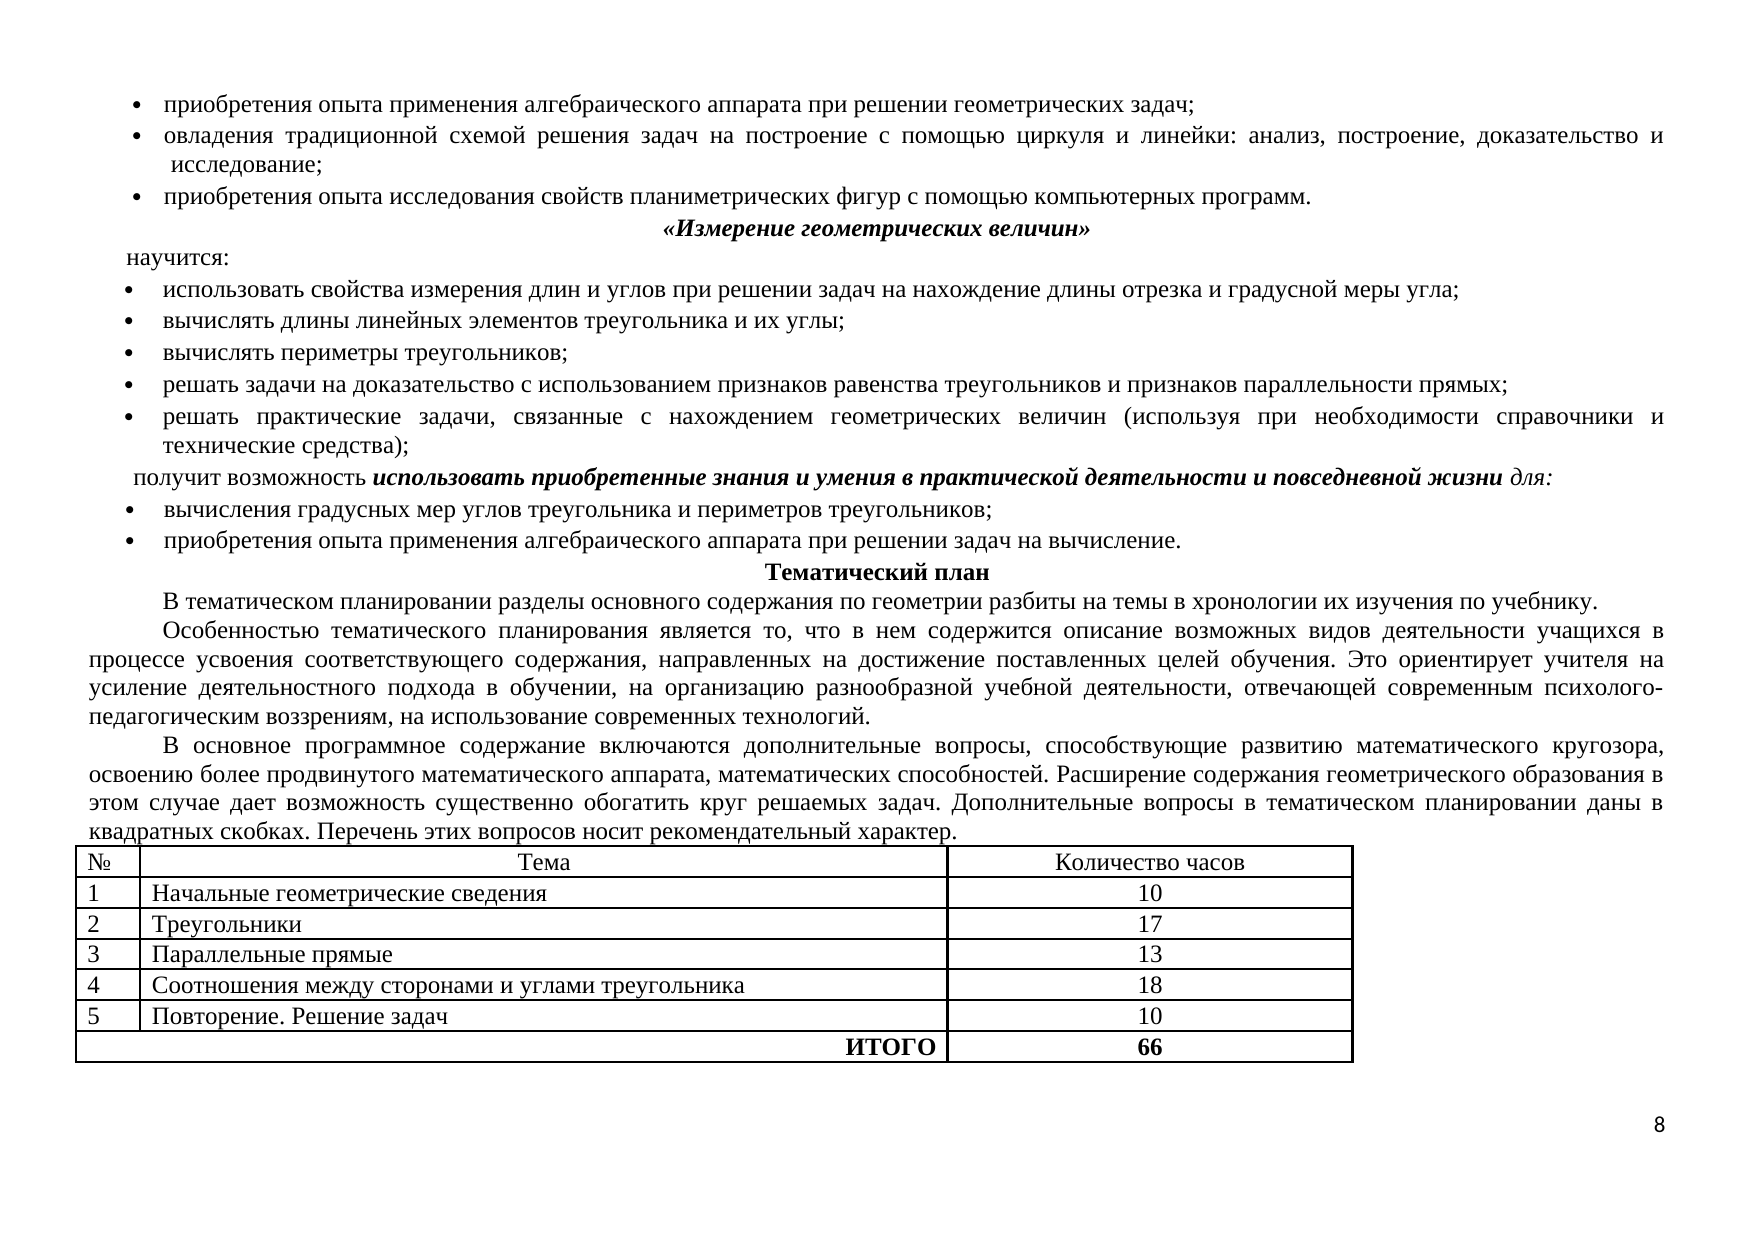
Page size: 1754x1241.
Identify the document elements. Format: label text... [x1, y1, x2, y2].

text научится: [89, 242, 1665, 271]
table_header Тема [141, 847, 946, 876]
table_cell 17 [949, 909, 1351, 937]
table_cell Соотношения между сторонами и углами треугольника [141, 970, 946, 999]
text получит возможность использовать приобретенные знания и умения в практической деятельности и повседневной жизни для: [133, 462, 1665, 491]
text В тематическом планировании разделы основного содержания по геометрии разбиты на темы в хронологии их изучения по учебнику. [89, 586, 1665, 615]
list решать практические задачи, связанные с нахождением геометрических величин (используя при необходимости справочники и технические средства); [125, 401, 1665, 459]
table_cell 10 [949, 1001, 1351, 1030]
table_cell 10 [949, 878, 1351, 907]
table_cell Треугольники [141, 909, 946, 937]
table_cell Повторение. Решение задач [141, 1001, 946, 1030]
text Тематический план [89, 557, 1665, 586]
list решать задачи на доказательство с использованием признаков равенства треугольников и признаков параллельности прямых; [125, 369, 1665, 398]
table_cell 5 [77, 1001, 139, 1030]
list овладения традиционной схемой решения задач на построение с помощью циркуля и линейки: анализ, построение, доказательство и исследование; [133, 121, 1665, 178]
table_cell 13 [949, 940, 1351, 968]
table_cell Начальные геометрические сведения [141, 878, 946, 907]
table_cell 3 [77, 940, 139, 968]
table_cell Параллельные прямые [141, 940, 946, 968]
table_header № [77, 847, 139, 876]
list приобретения опыта применения алгебраического аппарата при решении геометрических задач; [133, 89, 1665, 117]
list вычисления градусных мер углов треугольника и периметров треугольников; [126, 494, 1665, 522]
list использовать свойства измерения длин и углов при решении задач на нахождение длины отрезка и градусной меры угла; [125, 274, 1665, 302]
text «Измерение геометрических величин» [89, 213, 1665, 242]
text В основное программное содержание включаются дополнительные вопросы, способствующие развитию математического кругозора, освоению более продвинутого математического аппарата, математических способностей. Расширение содержания геометрического образования в этом случае дает возможность существенно обогатить круг решаемых задач. Дополнительные вопросы в тематическом планировании даны в квадратных скобках. Перечень этих вопросов носит рекомендательный характер. [89, 730, 1665, 845]
text Особенностью тематического планирования является то, что в нем содержится описание возможных видов деятельности учащихся в процессе усвоения соответствующего содержания, направленных на достижение поставленных целей обучения. Это ориентирует учителя на усиление деятельностного подхода в обучении, на организацию разнообразной учебной деятельности, отвечающей современным психолого-педагогическим воззрениям, на использование современных технологий. [89, 615, 1665, 730]
list приобретения опыта исследования свойств планиметрических фигур с помощью компьютерных программ. [133, 181, 1665, 210]
table_header Количество часов [949, 847, 1351, 876]
table_cell 66 [949, 1032, 1351, 1061]
table_cell 18 [949, 970, 1351, 999]
list приобретения опыта применения алгебраического аппарата при решении задач на вычисление. [126, 526, 1665, 554]
list вычислять длины линейных элементов треугольника и их углы; [125, 306, 1665, 334]
table_cell ИТОГО [77, 1032, 946, 1061]
list вычислять периметры треугольников; [125, 337, 1665, 366]
table_cell 1 [77, 878, 139, 907]
table_cell 4 [77, 970, 139, 999]
table_cell 2 [77, 909, 139, 937]
